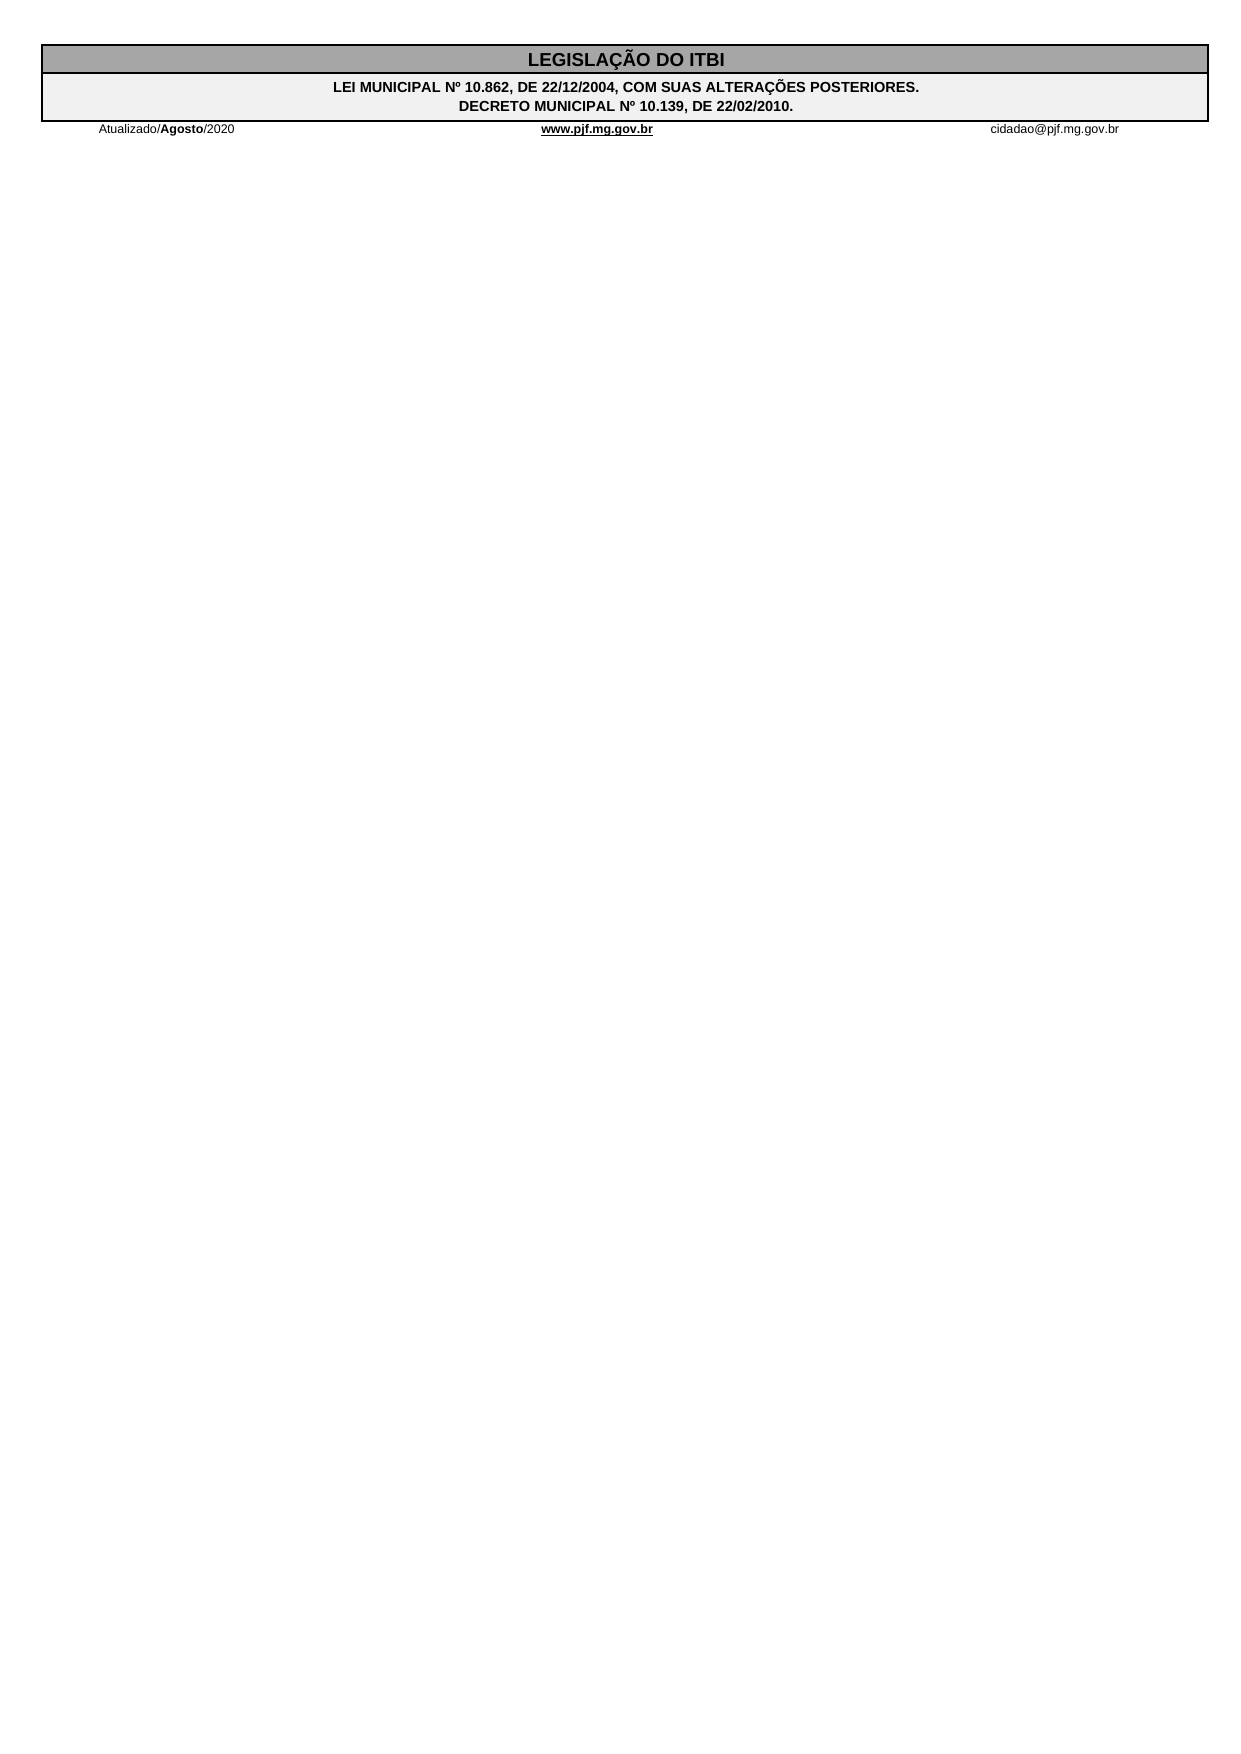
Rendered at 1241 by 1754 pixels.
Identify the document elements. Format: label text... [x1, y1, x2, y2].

text Atualizado/Agosto/2020 www.pjf.mg.gov.br cidadao@pjf.mg.gov.br [98, 122, 1196, 136]
table_cell LEI MUNICIPAL Nº 10.862, DE 22/12/2004, COM SUAS ALTERAÇÕES POSTERIORES. DECRETO MUNICIPAL Nº 10.139, DE 22/02/2010. [43, 74, 1207, 120]
table_cell LEGISLAÇÃO DO ITBI [43, 46, 1207, 72]
